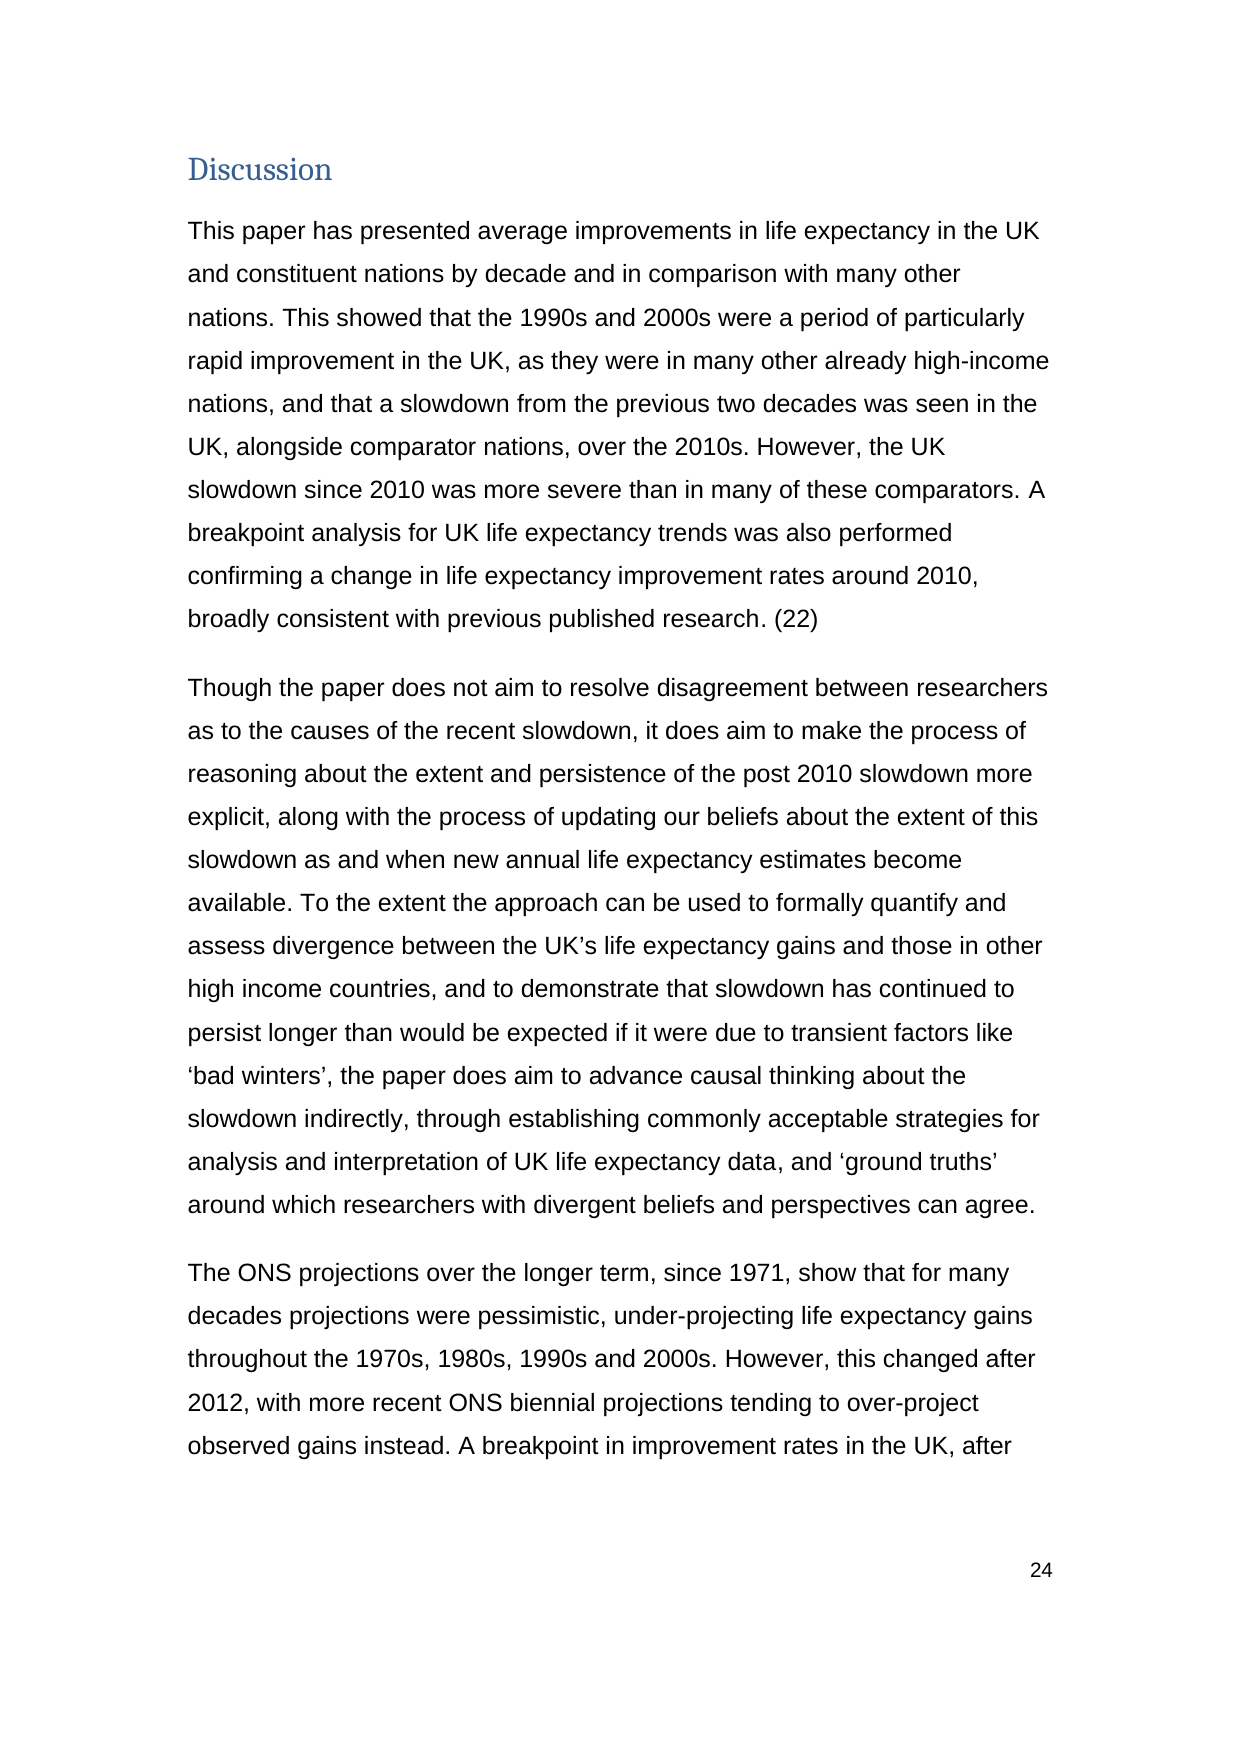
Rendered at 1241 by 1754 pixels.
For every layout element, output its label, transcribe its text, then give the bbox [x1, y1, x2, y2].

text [187, 1258, 1053, 1459]
text Though the paper does not aim to resolve disagreement between researchers as to the causes of the recent slowdown, it does aim to make the process of reasoning about the extent and persistence of the post 2010 slowdown more explicit, along with the process of updating our beliefs about the extent of this slowdown as and when new annual life expectancy estimates become available. To the extent the approach can be used to formally quantify and assess divergence between the UK’s life expectancy gains and those in other high income countries, and to demonstrate that slowdown has continued to persist longer than would be expected if it were due to transient factors like ‘bad winters’, the paper does aim to advance causal thinking about the slowdown indirectly, through establishing commonly acceptable strategies for analysis and interpretation of UK life expectancy data, and ‘ground truths’ around which researchers with divergent beliefs and perspectives can agree. [187, 673, 1053, 1219]
text This paper has presented average improvements in life expectancy in the UK and constituent nations by decade and in comparison with many other nations. This showed that the 1990s and 2000s were a period of particularly rapid improvement in the UK, as they were in many other already high-income nations, and that a slowdown from the previous two decades was seen in the UK, alongside comparator nations, over the 2010s. However, the UK slowdown since 2010 was more severe than in many of these comparators. A breakpoint analysis for UK life expectancy trends was also performed confirming a change in life expectancy improvement rates around 2010, broadly consistent with previous published research. (22) [187, 216, 1053, 633]
subtitle Discussion [187, 150, 1053, 188]
